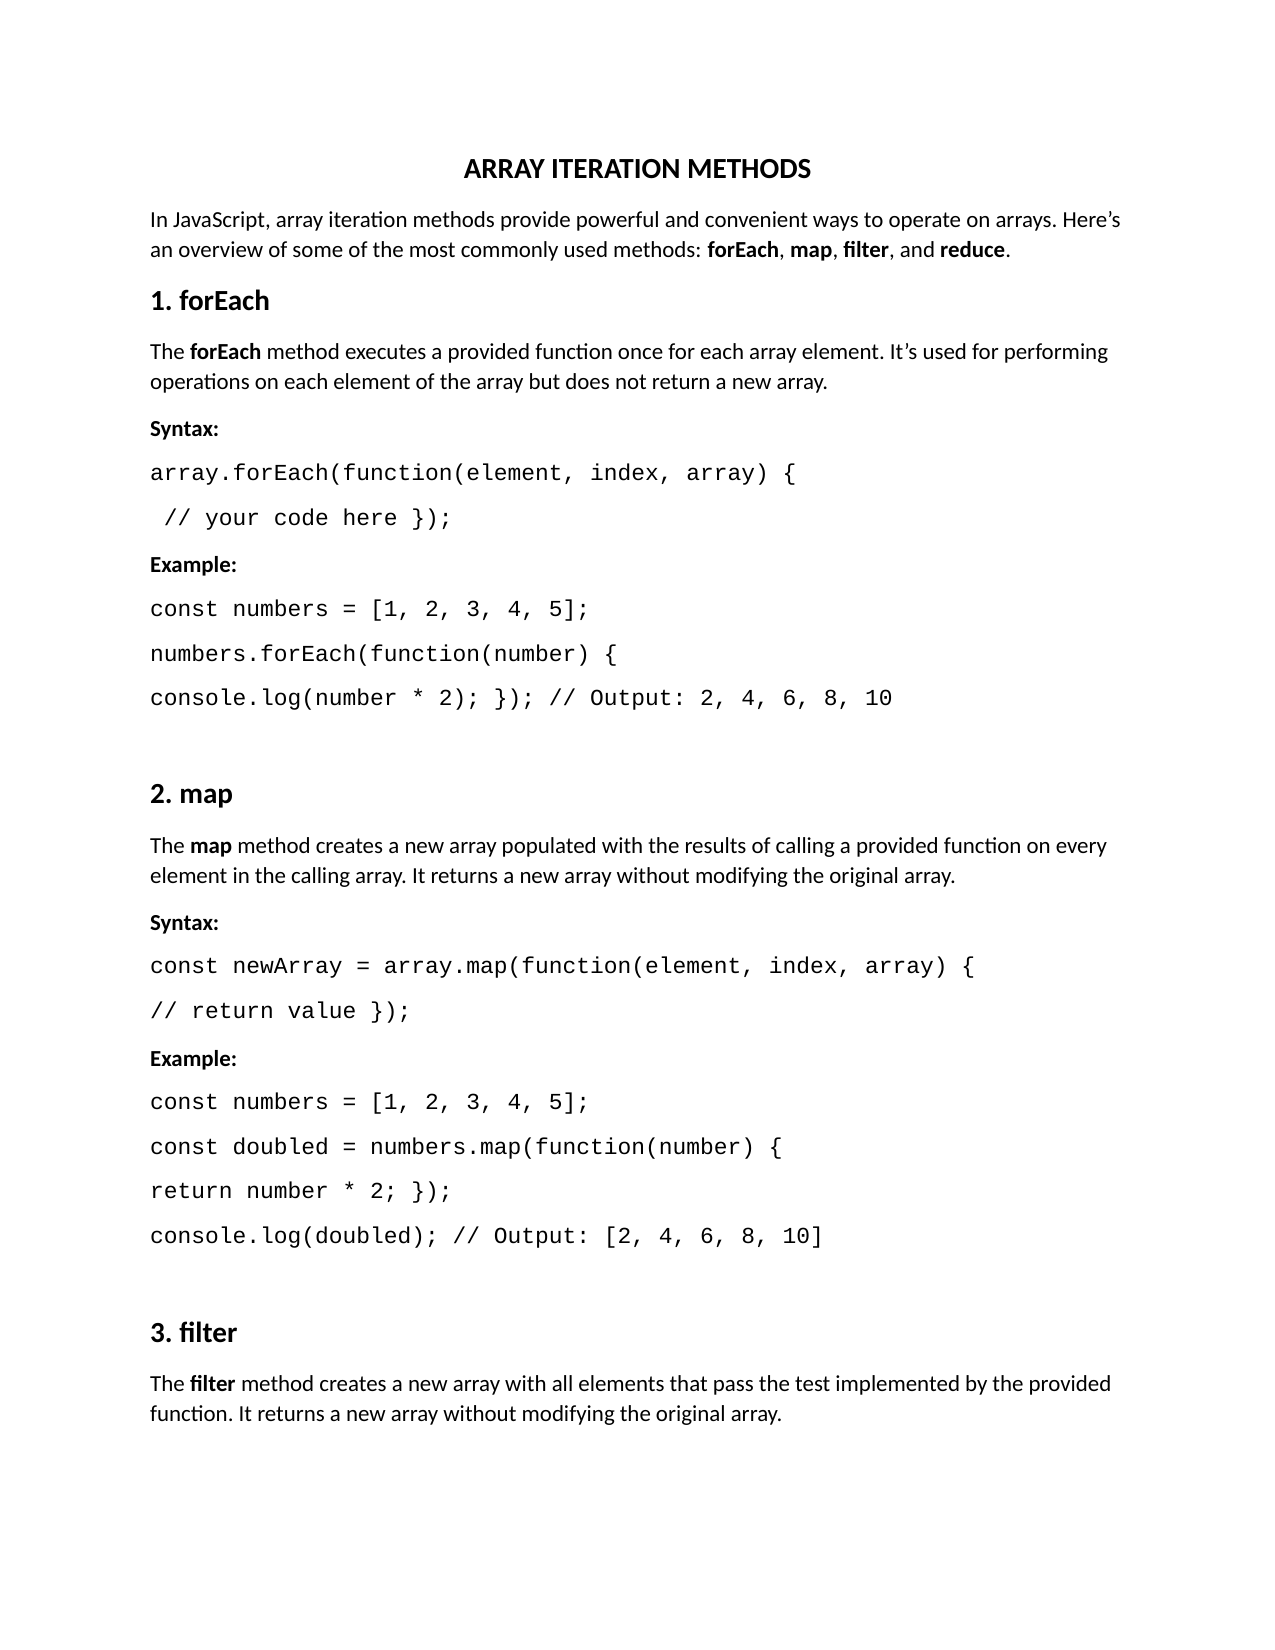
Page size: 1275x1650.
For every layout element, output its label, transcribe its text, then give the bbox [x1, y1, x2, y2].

text Syntax: [150, 908, 1125, 936]
text The map method creates a new array populated with the results of calling a provided function on every element in the calling array. It returns a new array without modifying the original array. [150, 831, 1125, 889]
text The forEach method executes a provided function once for each array element. It’s used for performing operations on each element of the array but does not return a new array. [150, 337, 1125, 396]
text const newArray = array.map(function(element, index, array) { [150, 955, 1125, 981]
text numbers.forEach(function(number) { [150, 642, 1125, 668]
text return number * 2; }); [150, 1180, 1125, 1206]
text console.log(number * 2); }); // Output: 2, 4, 6, 8, 10 [150, 686, 1125, 712]
text 1. forEach [150, 282, 1125, 318]
text In JavaScript, array iteration methods provide powerful and convenient ways to operate on arrays. Here’s an overview of some of the most commonly used methods: forEach, map, filter, and reduce. [150, 205, 1125, 263]
text 3. filter [150, 1314, 1125, 1349]
text Example: [150, 1044, 1125, 1072]
text 2. map [150, 776, 1125, 811]
text array.forEach(function(element, index, array) { [150, 461, 1125, 487]
text ARRAY ITERATION METHODS [150, 150, 1125, 186]
text Example: [150, 550, 1125, 578]
text const doubled = numbers.map(function(number) { [150, 1135, 1125, 1161]
text console.log(doubled); // Output: [2, 4, 6, 8, 10] [150, 1224, 1125, 1250]
text const numbers = [1, 2, 3, 4, 5]; [150, 597, 1125, 623]
text // your code here }); [150, 506, 1125, 532]
text Syntax: [150, 414, 1125, 442]
text // return value }); [150, 999, 1125, 1025]
text The filter method creates a new array with all elements that pass the test implemented by the provided function. It returns a new array without modifying the original array. [150, 1369, 1125, 1427]
text const numbers = [1, 2, 3, 4, 5]; [150, 1091, 1125, 1117]
